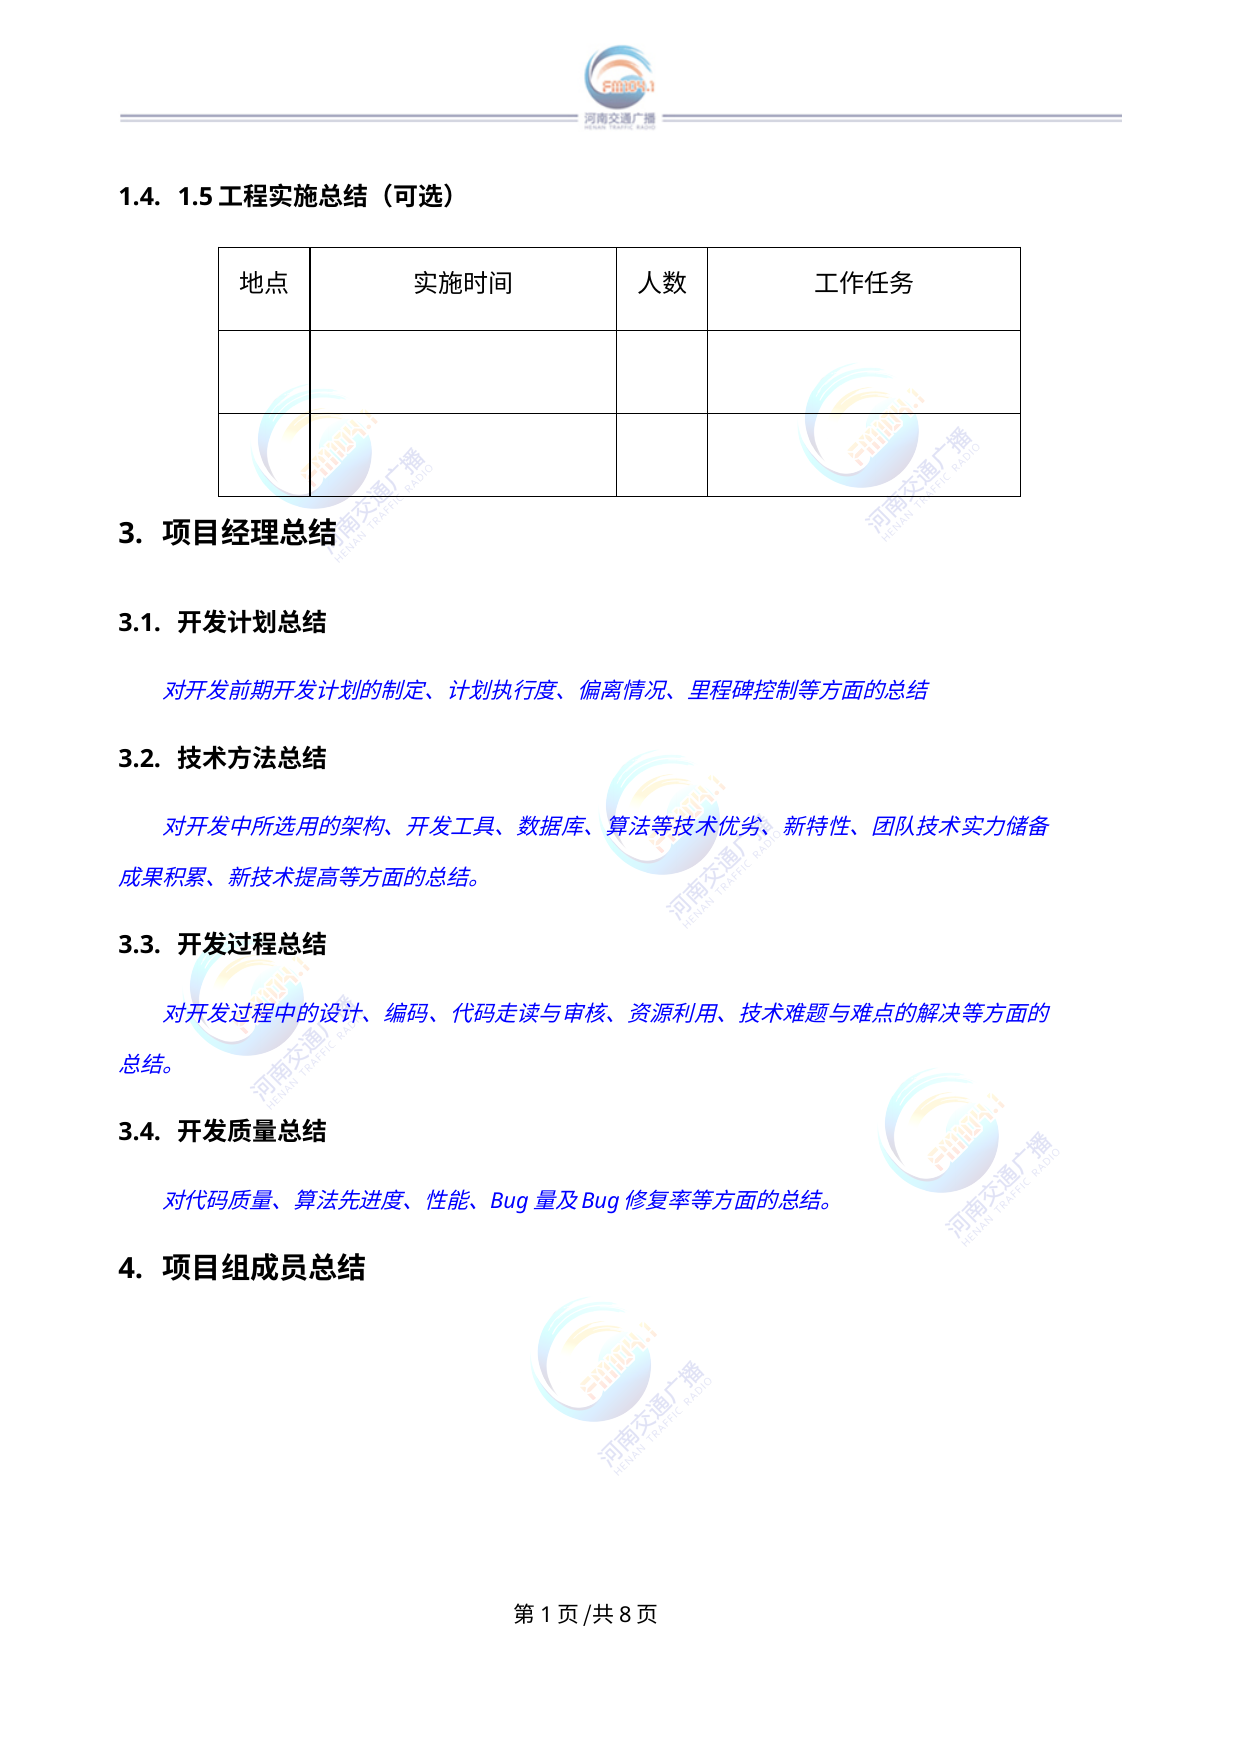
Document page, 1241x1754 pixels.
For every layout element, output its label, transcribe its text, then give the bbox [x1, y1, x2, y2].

table_cell [708, 331, 1020, 413]
table_header 地点 [219, 248, 309, 330]
subtitle 1.5工程实施总结（可选） [118, 161, 1053, 228]
table_cell [219, 414, 309, 496]
table_cell [617, 331, 707, 413]
table_header 实施时间 [311, 248, 616, 330]
subtitle 开发计划总结 [118, 586, 1053, 654]
subtitle 技术方法总结 [118, 722, 1053, 790]
text 对开发过程中的设计、编码、代码走读与审核、资源利用、技术难题与难点的解决等方面的总结。 [118, 995, 1053, 1080]
text 对代码质量、算法先进度、性能、Bug量及Bug修复率等方面的总结。 [118, 1182, 1053, 1216]
table_cell [708, 414, 1020, 496]
text 对开发中所选用的架构、开发工具、数据库、算法等技术优劣、新特性、团队技术实力储备、成果积累、新技术提高等方面的总结。 [118, 808, 1053, 893]
subtitle 开发过程总结 [118, 909, 1053, 977]
table_cell [617, 414, 707, 496]
subtitle 项目经理总结 [118, 497, 1053, 565]
table_cell [311, 331, 616, 413]
table_cell [311, 414, 616, 496]
table_header 人数 [617, 248, 707, 330]
picture [118, 43, 1122, 132]
subtitle 项目组成员总结 [118, 1232, 1053, 1299]
table_cell [219, 331, 309, 413]
subtitle 开发质量总结 [118, 1096, 1053, 1164]
text 对开发前期开发计划的制定、计划执行度、偏离情况、里程碑控制等方面的总结 [118, 672, 1053, 706]
table_header 工作任务 [708, 248, 1020, 330]
